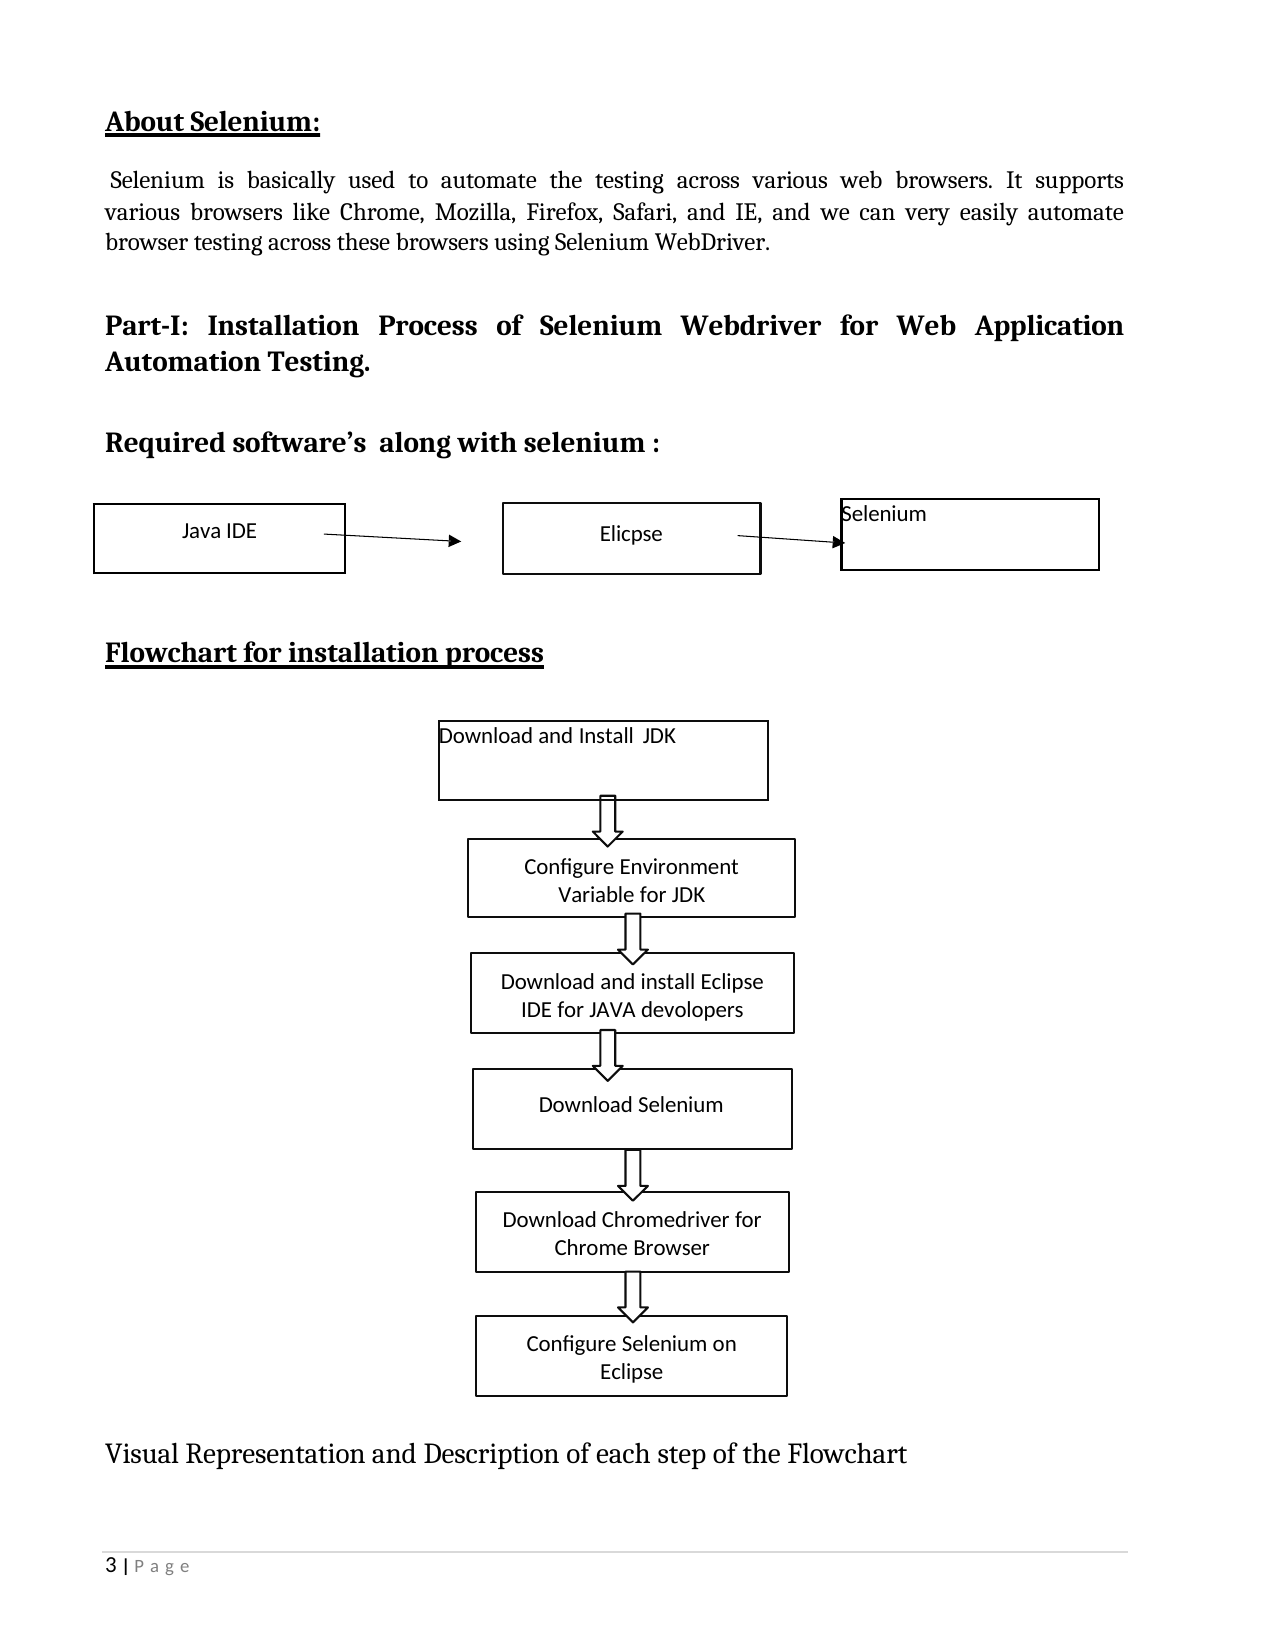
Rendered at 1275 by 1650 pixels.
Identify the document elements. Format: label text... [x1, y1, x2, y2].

subtitle Visual Representation and Description of each step of the Flowchart [105, 1437, 1139, 1471]
text Selenium is basically used to automate the testing across various web browsers. It supports various browsers like Chrome, Mozilla, Firefox, Safari, and IE, and we can very easily automate browser testing across these browsers using Selenium WebDriver. [105, 166, 1125, 257]
text Required software’s along with selenium : [105, 426, 1139, 460]
text Flowchart for installation process [105, 637, 1139, 670]
text Part-I: Installation Process of Selenium Webdriver for Web Application Automation Testing. [105, 309, 1125, 379]
text About Selenium: [105, 105, 1139, 138]
